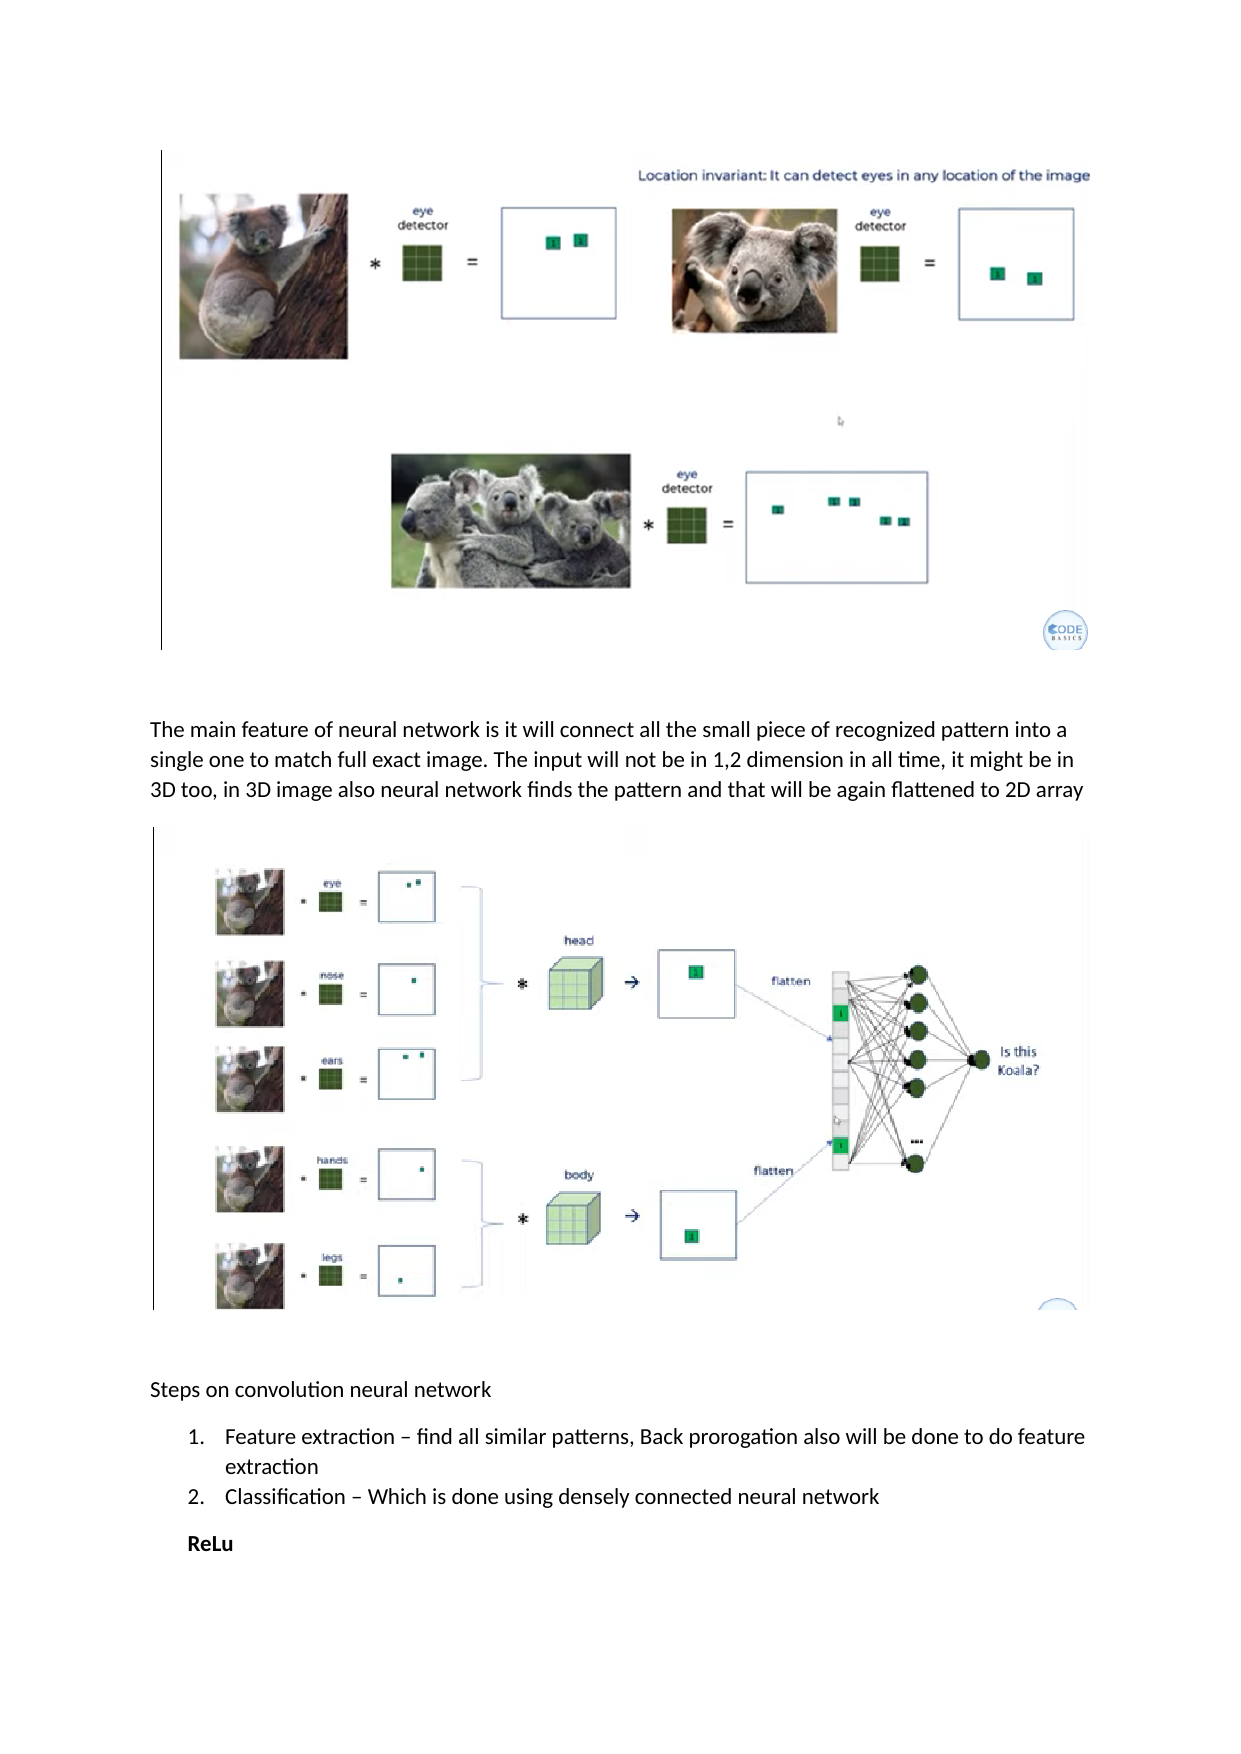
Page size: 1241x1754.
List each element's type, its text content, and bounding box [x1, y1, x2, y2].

text The main feature of neural network is it will connect all the small piece of recognized pattern into a single one to match full exact image. The input will not be in 1,2 dimension in all time, it might be in 3D too, in 3D image also neural network finds the pattern and that will be again flattened to 2D array [150, 715, 1090, 803]
list Feature extraction – find all similar patterns, Back prorogation also will be done to do feature extraction [187, 1422, 1090, 1480]
picture [150, 822, 1091, 1310]
list Classification – Which is done using densely connected neural network [187, 1482, 1090, 1510]
text ReLu [187, 1529, 1090, 1557]
text Steps on convolution neural network [150, 1375, 1090, 1403]
picture [150, 150, 1091, 650]
